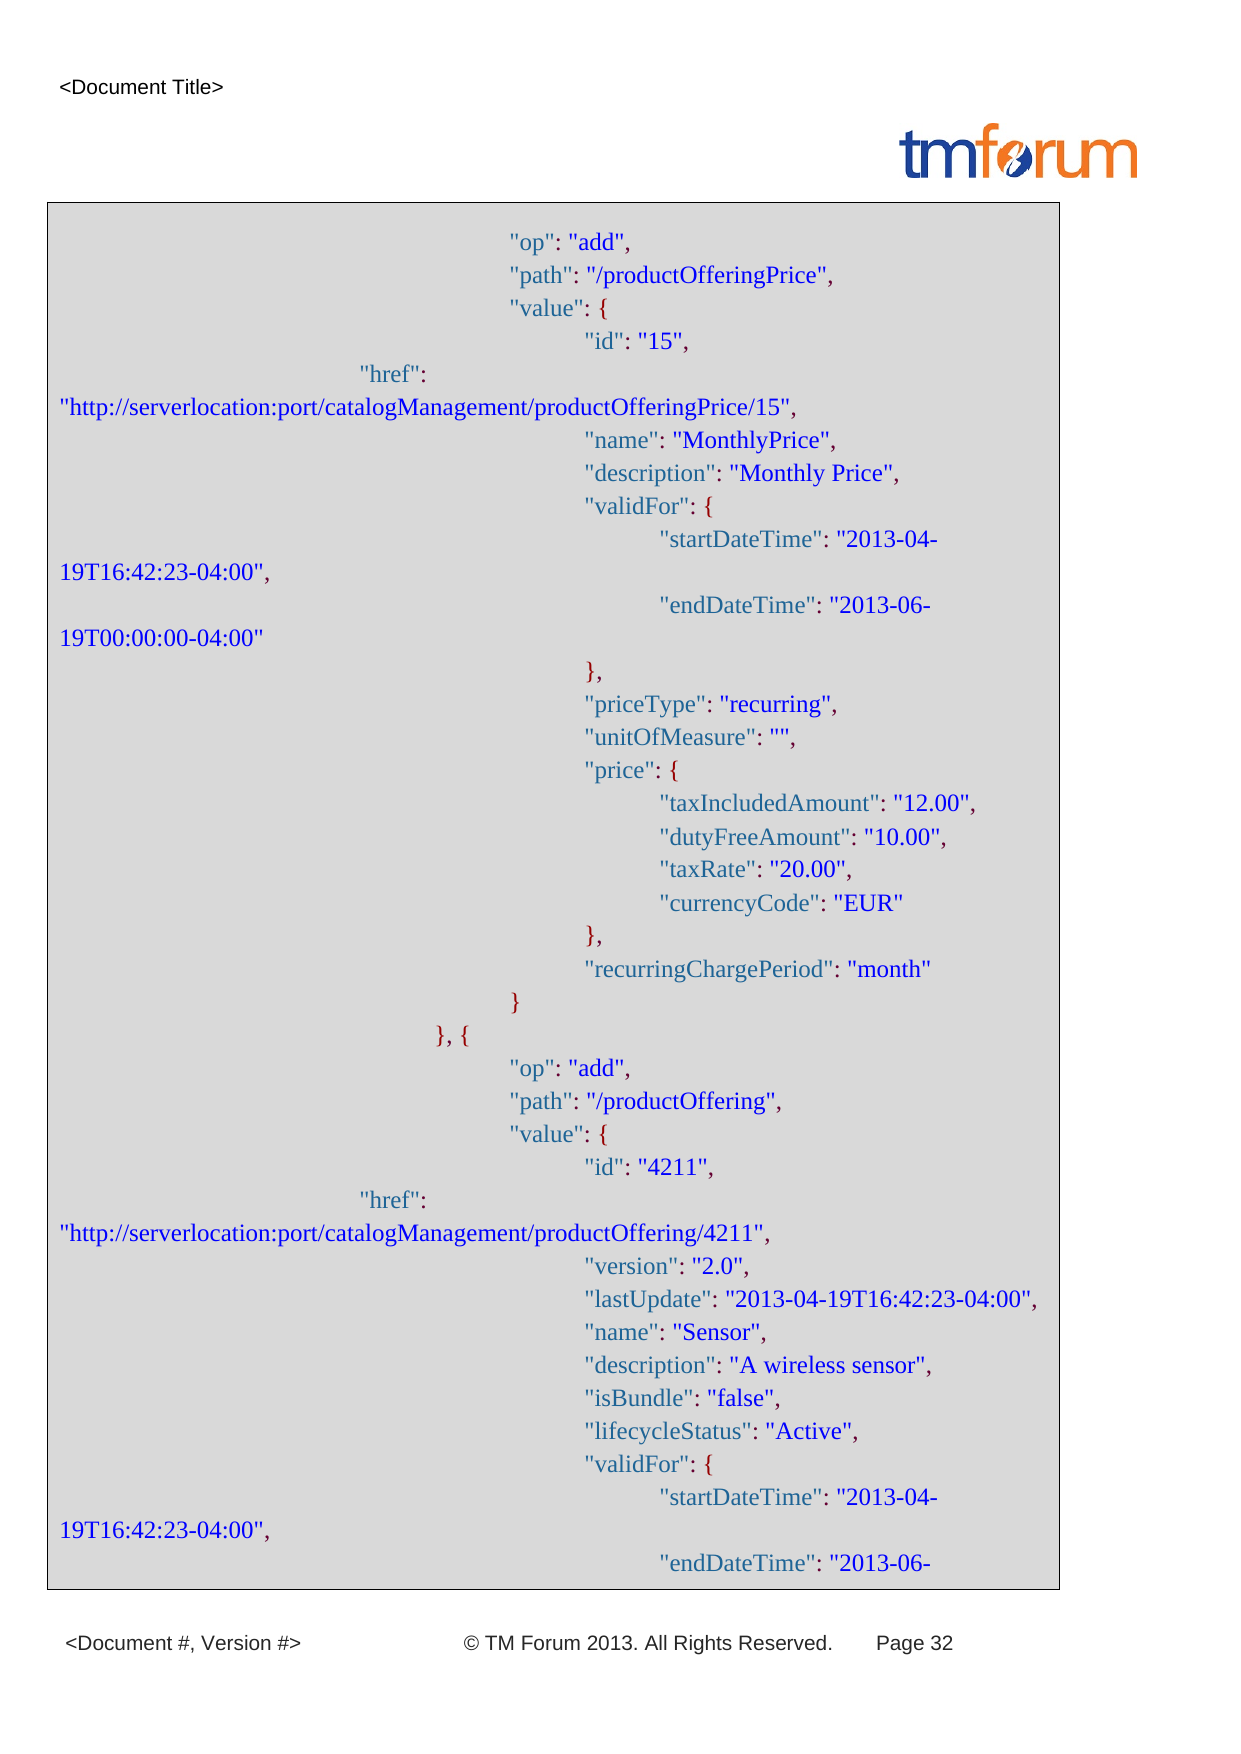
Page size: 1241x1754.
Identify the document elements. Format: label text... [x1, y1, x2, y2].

picture [899, 123, 1137, 178]
